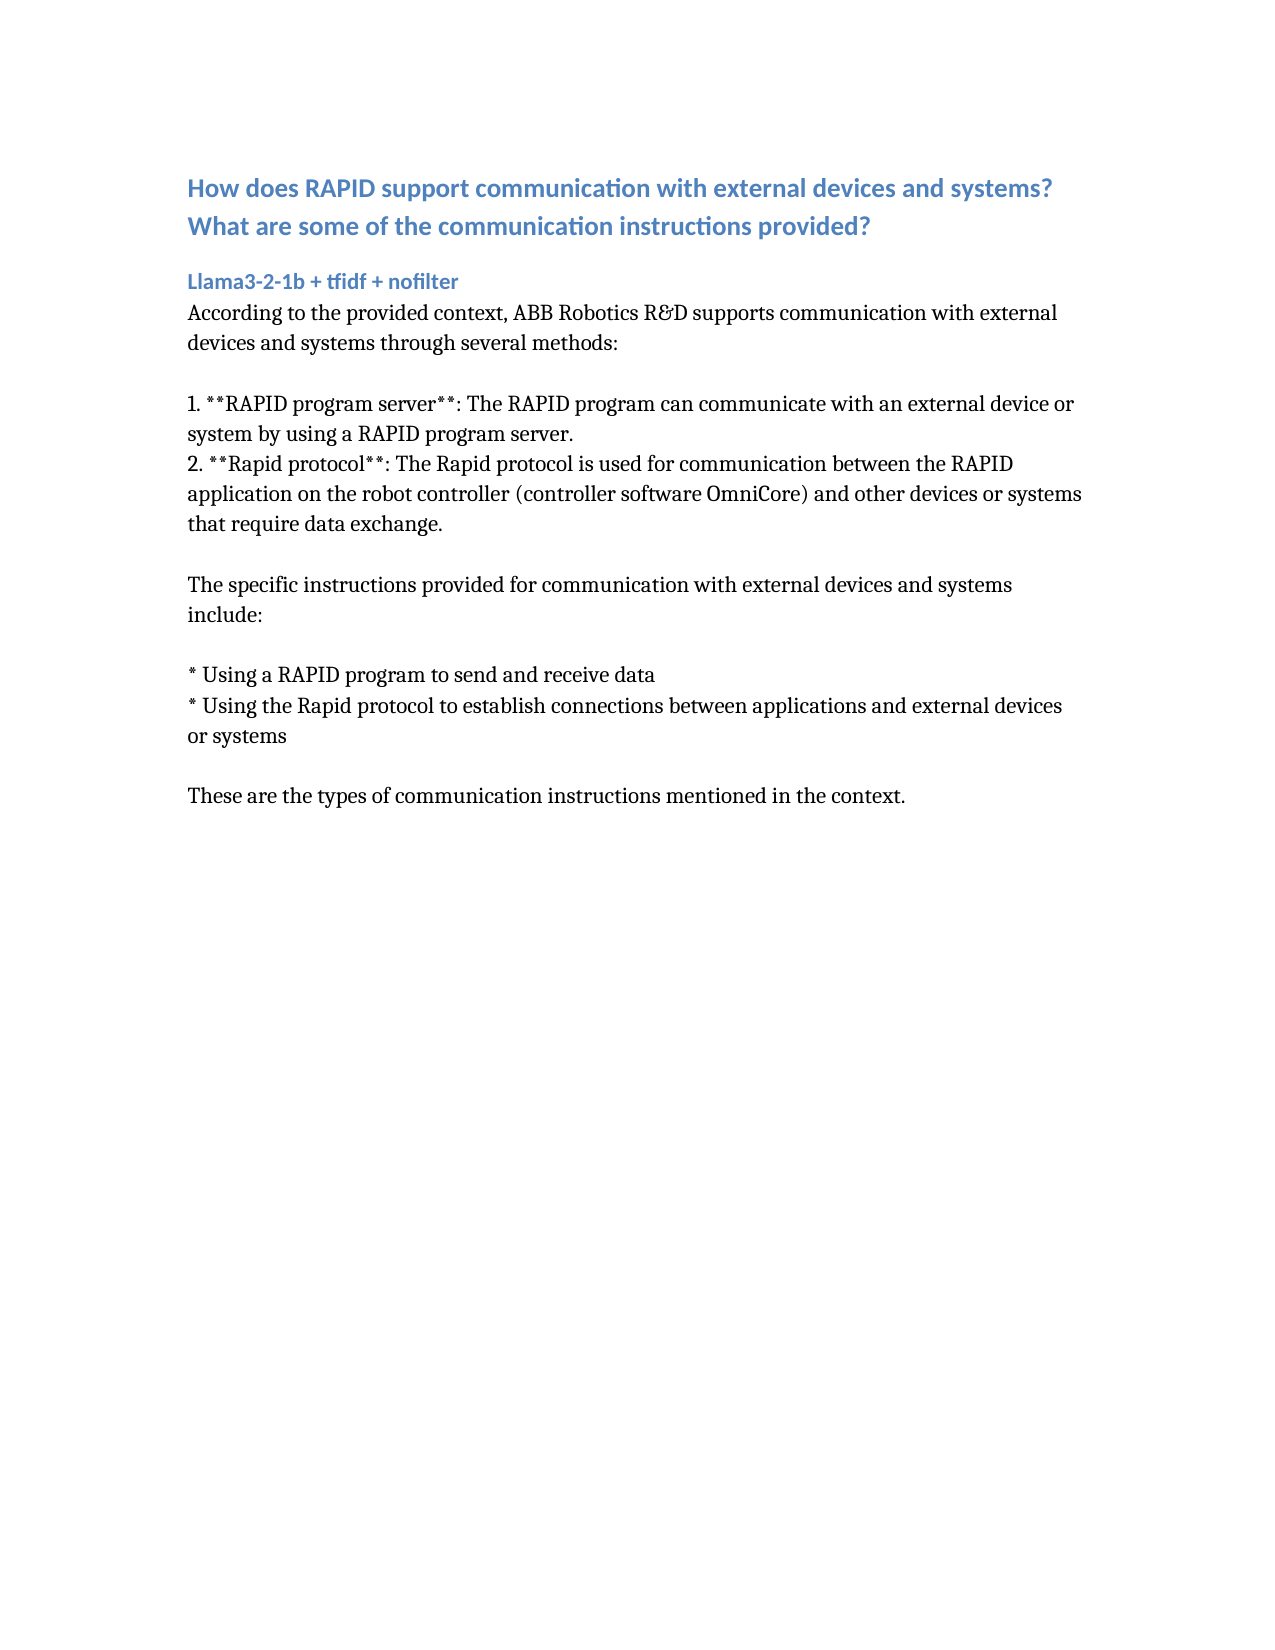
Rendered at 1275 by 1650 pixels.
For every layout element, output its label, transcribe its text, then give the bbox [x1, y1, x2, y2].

text According to the provided context, ABB Robotics R&D supports communication with external devices and systems through several methods: 1. **RAPID program server**: The RAPID program can communicate with an external device or system by using a RAPID program server. 2. **Rapid protocol**: The Rapid protocol is used for communication between the RAPID application on the robot controller (controller software OmniCore) and other devices or systems that require data exchange. The specific instructions provided for communication with external devices and systems include: * Using a RAPID program to send and receive data * Using the Rapid protocol to establish connections between applications and external devices or systems These are the types of communication instructions mentioned in the context. [187, 300, 1087, 809]
subtitle Llama3-2-1b + tfidf + nofilter [187, 267, 1087, 296]
subtitle How does RAPID support communication with external devices and systems? What are some of the communication instructions provided? [187, 171, 1087, 242]
